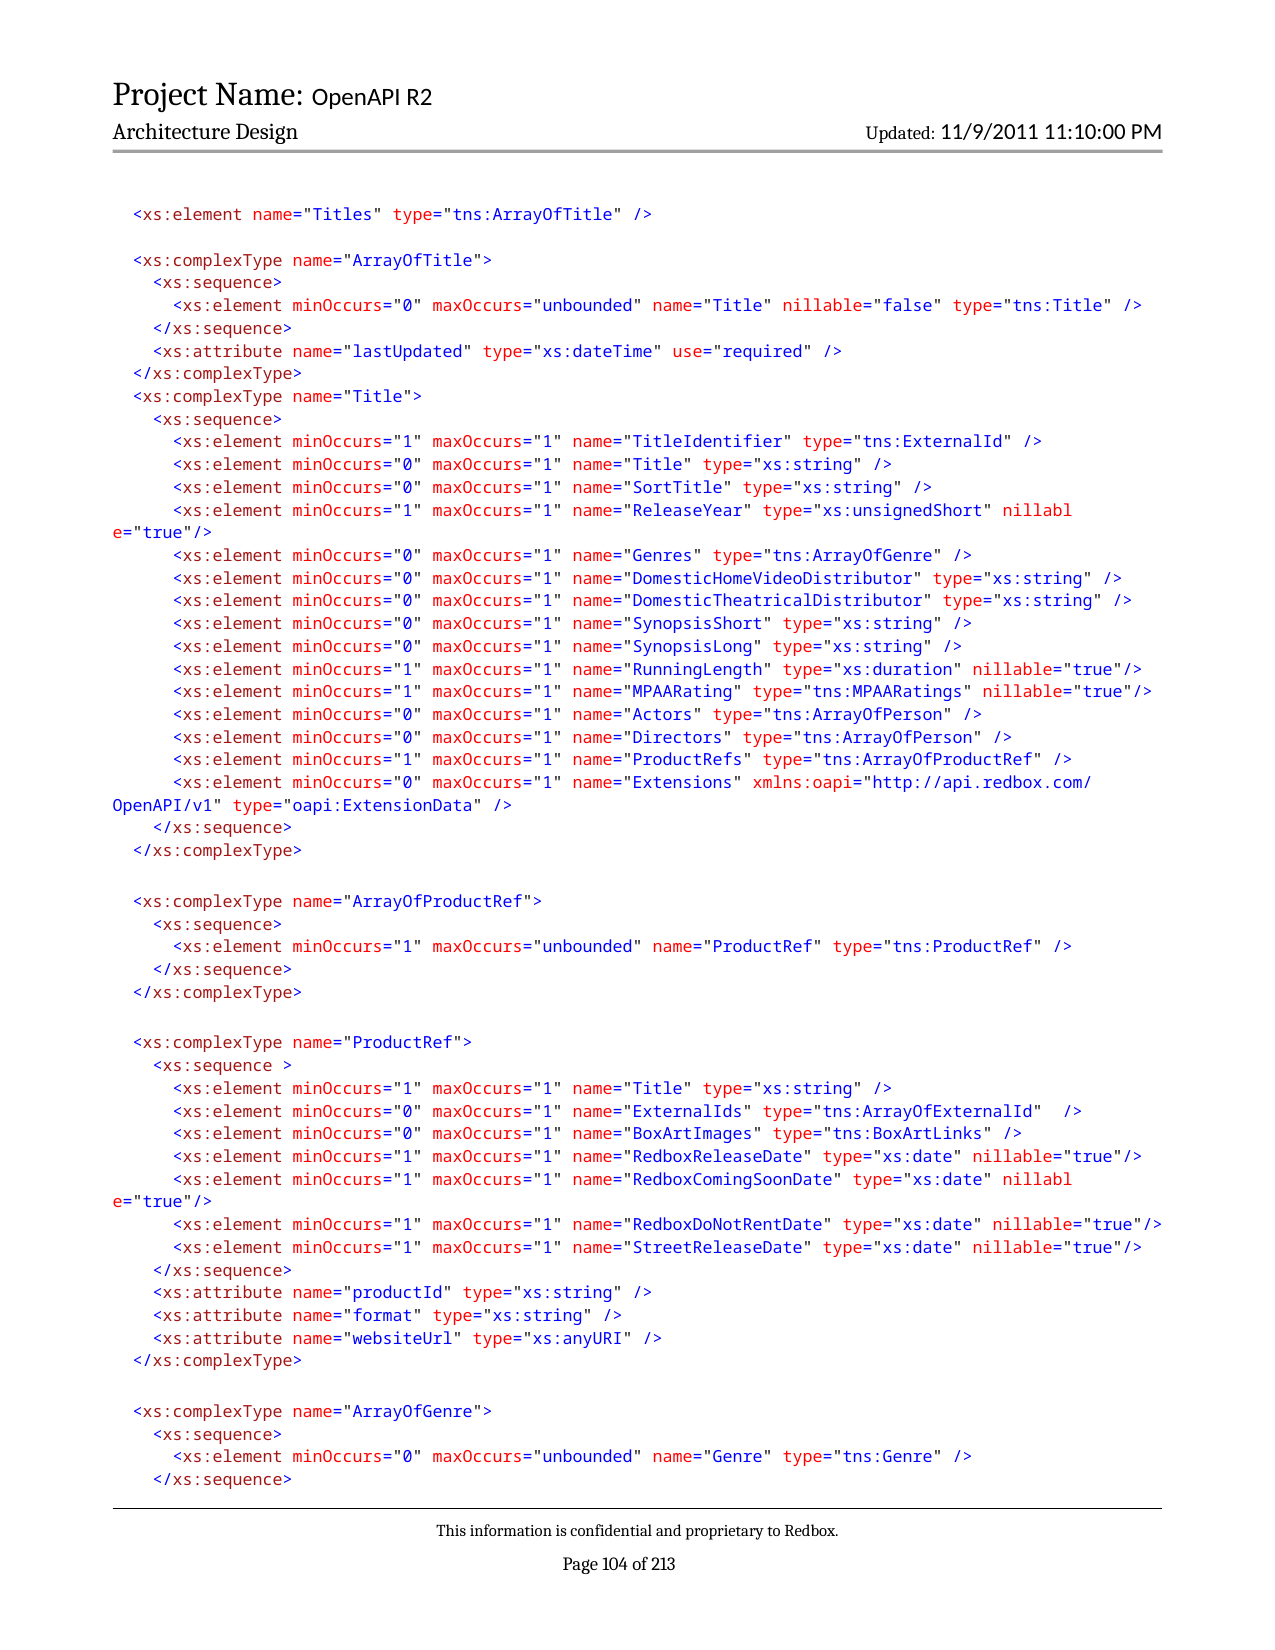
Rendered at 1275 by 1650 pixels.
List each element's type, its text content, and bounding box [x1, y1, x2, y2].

text <xs:element minOccurs="0" maxOccurs="1" name="Extensions" xmlns:oapi="http://api.redbox.com/OpenAPI/v1" type="oapi:ExtensionData" /> [112, 771, 1162, 816]
text <xs:element minOccurs="1" maxOccurs="1" name="Title" type="xs:string" /> [112, 1076, 1162, 1099]
text <xs:element minOccurs="1" maxOccurs="unbounded" name="ProductRef" type="tns:ProductRef" /> [112, 935, 1162, 958]
text <xs:sequence> [112, 912, 1162, 935]
text <xs:element minOccurs="0" maxOccurs="1" name="SynopsisShort" type="xs:string" /> [112, 612, 1162, 634]
text </xs:sequence> [112, 1468, 1162, 1491]
text </xs:sequence> [112, 958, 1162, 980]
text </xs:sequence> [112, 1258, 1162, 1281]
text <xs:complexType name="ProductRef"> [112, 1031, 1162, 1054]
text <xs:attribute name="websiteUrl" type="xs:anyURI" /> [112, 1326, 1162, 1349]
text <xs:element name="Titles" type="tns:ArrayOfTitle" /> [112, 203, 1162, 226]
text <xs:sequence> [112, 407, 1162, 430]
text <xs:complexType name="Title"> [112, 384, 1162, 407]
text </xs:sequence> [112, 316, 1162, 339]
text </xs:complexType> [112, 362, 1162, 384]
text <xs:element minOccurs="1" maxOccurs="1" name="RedboxReleaseDate" type="xs:date" nillable="true"/> [112, 1144, 1162, 1167]
text </xs:complexType> [112, 1349, 1162, 1372]
text <xs:element minOccurs="0" maxOccurs="1" name="DomesticHomeVideoDistributor" type="xs:string" /> [112, 566, 1162, 589]
text <xs:element minOccurs="0" maxOccurs="1" name="Actors" type="tns:ArrayOfPerson" /> [112, 702, 1162, 725]
text <xs:element minOccurs="1" maxOccurs="1" name="StreetReleaseDate" type="xs:date" nillable="true"/> [112, 1235, 1162, 1258]
text <xs:element minOccurs="0" maxOccurs="unbounded" name="Genre" type="tns:Genre" /> [112, 1445, 1162, 1468]
text <xs:element minOccurs="0" maxOccurs="1" name="Genres" type="tns:ArrayOfGenre" /> [112, 543, 1162, 566]
text <xs:complexType name="ArrayOfGenre"> [112, 1400, 1162, 1422]
text <xs:element minOccurs="1" maxOccurs="1" name="MPAARating" type="tns:MPAARatings" nillable="true"/> [112, 680, 1162, 702]
text <xs:element minOccurs="1" maxOccurs="1" name="TitleIdentifier" type="tns:ExternalId" /> [112, 430, 1162, 453]
text <xs:element minOccurs="1" maxOccurs="1" name="RedboxDoNotRentDate" type="xs:date" nillable="true"/> [112, 1213, 1162, 1235]
text <xs:sequence> [112, 271, 1162, 294]
text <xs:element minOccurs="0" maxOccurs="1" name="Title" type="xs:string" /> [112, 453, 1162, 475]
text </xs:complexType> [112, 980, 1162, 1003]
text </xs:sequence> [112, 816, 1162, 839]
text <xs:element minOccurs="1" maxOccurs="1" name="ProductRefs" type="tns:ArrayOfProductRef" /> [112, 748, 1162, 771]
text <xs:element minOccurs="0" maxOccurs="1" name="DomesticTheatricalDistributor" type="xs:string" /> [112, 589, 1162, 612]
text <xs:element minOccurs="0" maxOccurs="1" name="BoxArtImages" type="tns:BoxArtLinks" /> [112, 1122, 1162, 1144]
text <xs:sequence> [112, 1422, 1162, 1445]
text <xs:element minOccurs="0" maxOccurs="1" name="SynopsisLong" type="xs:string" /> [112, 634, 1162, 657]
text <xs:complexType name="ArrayOfTitle"> [112, 248, 1162, 271]
text <xs:sequence > [112, 1054, 1162, 1076]
text <xs:attribute name="format" type="xs:string" /> [112, 1303, 1162, 1326]
text <xs:attribute name="lastUpdated" type="xs:dateTime" use="required" /> [112, 339, 1162, 362]
text <xs:element minOccurs="0" maxOccurs="1" name="Directors" type="tns:ArrayOfPerson" /> [112, 725, 1162, 748]
text </xs:complexType> [112, 839, 1162, 861]
text <xs:complexType name="ArrayOfProductRef"> [112, 889, 1162, 912]
text <xs:element minOccurs="1" maxOccurs="1" name="RedboxComingSoonDate" type="xs:date" nillable="true"/> [112, 1167, 1162, 1213]
text <xs:attribute name="productId" type="xs:string" /> [112, 1281, 1162, 1303]
text <xs:element minOccurs="1" maxOccurs="1" name="ReleaseYear" type="xs:unsignedShort" nillable="true"/> [112, 498, 1162, 543]
text <xs:element minOccurs="0" maxOccurs="unbounded" name="Title" nillable="false" type="tns:Title" /> [112, 294, 1162, 316]
text <xs:element minOccurs="0" maxOccurs="1" name="ExternalIds" type="tns:ArrayOfExternalId" /> [112, 1099, 1162, 1122]
text <xs:element minOccurs="0" maxOccurs="1" name="SortTitle" type="xs:string" /> [112, 475, 1162, 498]
text <xs:element minOccurs="1" maxOccurs="1" name="RunningLength" type="xs:duration" nillable="true"/> [112, 657, 1162, 680]
